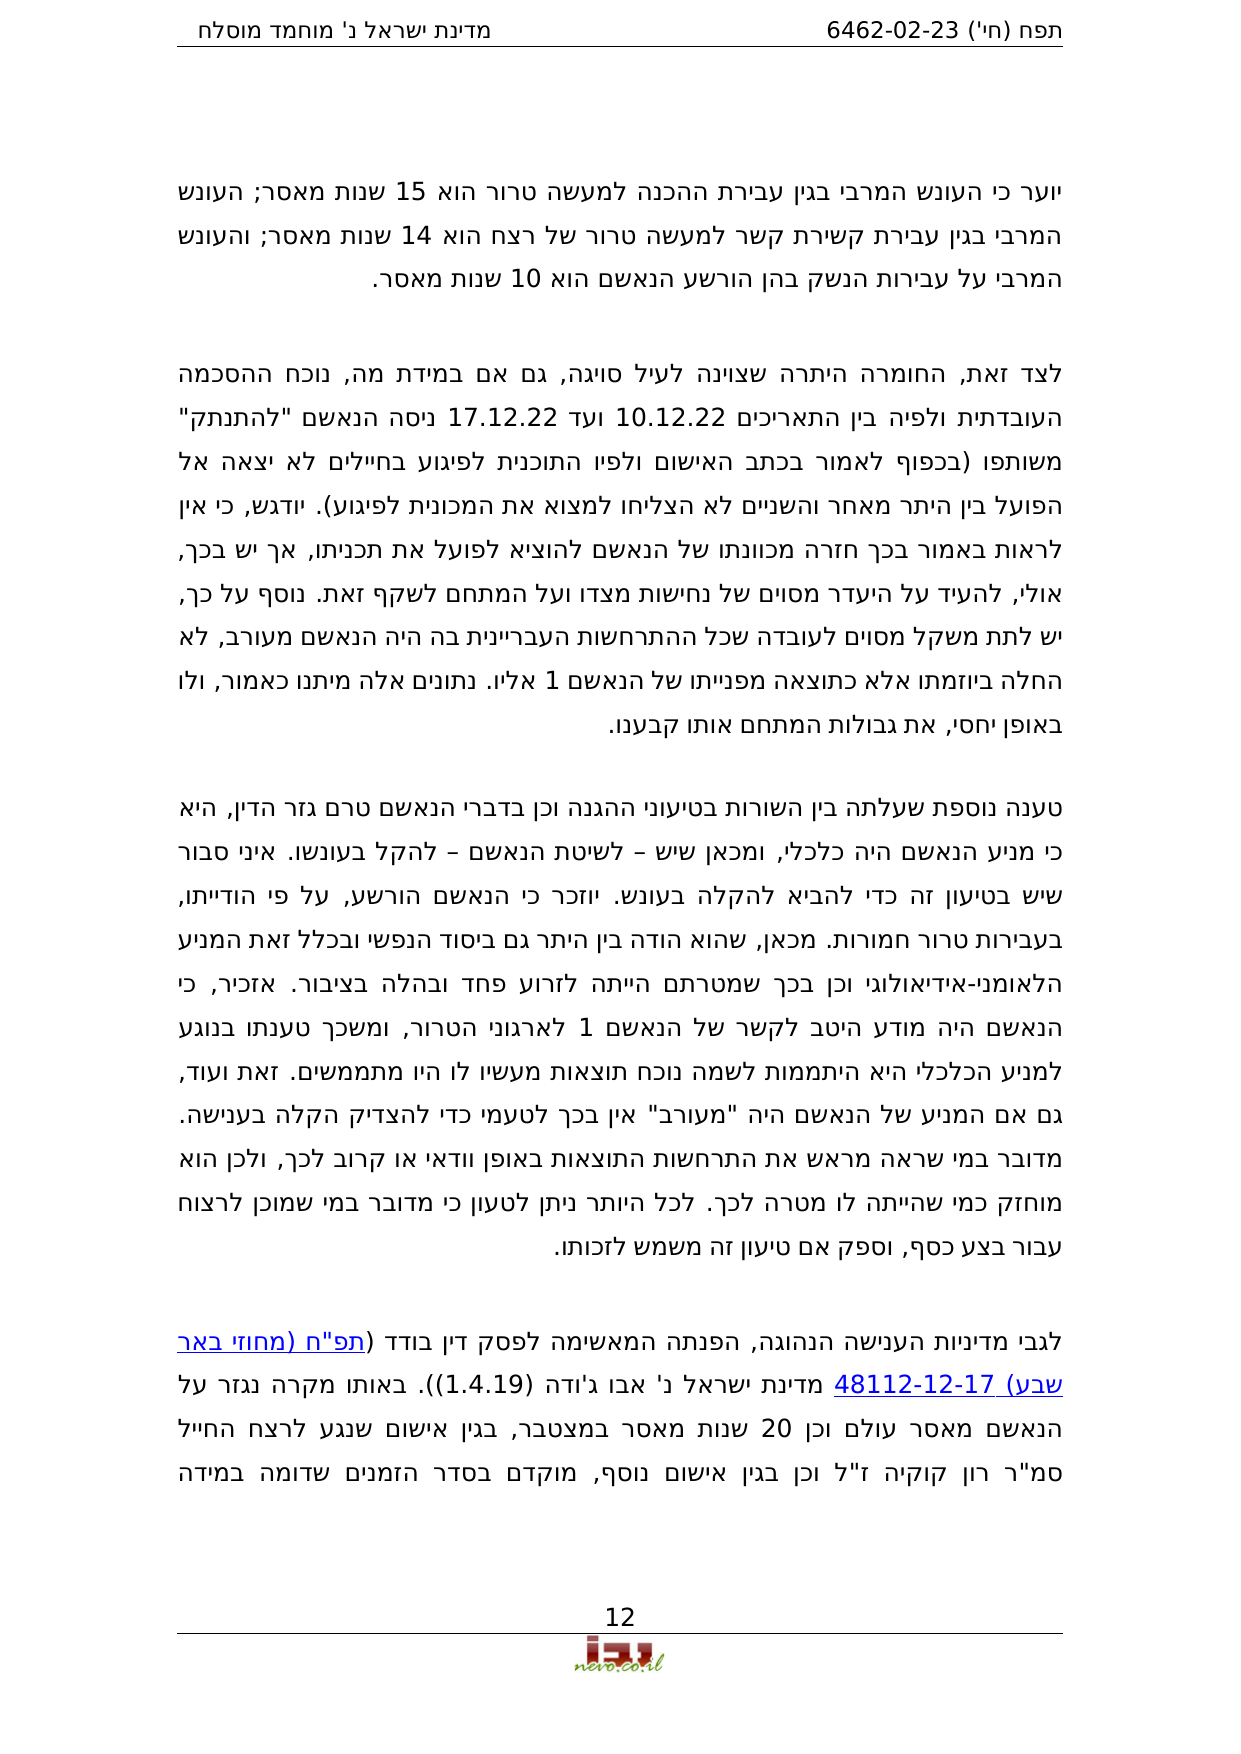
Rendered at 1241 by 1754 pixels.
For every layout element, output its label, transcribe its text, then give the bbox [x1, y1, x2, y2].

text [177, 1327, 1063, 1487]
text לצד זאת, החומרה היתרה שצוינה לעיל סויגה, גם אם במידת מה, נוכח ההסכמה העובדתית ולפיה בין התאריכים 10.12.22 ועד 17.12.22 ניסה הנאשם "להתנתק" משותפו (בכפוף לאמור בכתב האישום ולפיו התוכנית לפיגוע בחיילים לא יצאה אל הפועל בין היתר מאחר והשניים לא הצליחו למצוא את המכונית לפיגוע). יודגש, כי אין לראות באמור בכך חזרה מכוונתו של הנאשם להוציא לפועל את תכניתו, אך יש בכך, אולי, להעיד על היעדר מסוים של נחישות מצדו ועל המתחם לשקף זאת. נוסף על כך, יש לתת משקל מסוים לעובדה שכל ההתרחשות העבריינית בה היה הנאשם מעורב, לא החלה ביוזמתו אלא כתוצאה מפנייתו של הנאשם 1 אליו. נתונים אלה מיתנו כאמור, ולו באופן יחסי, את גבולות המתחם אותו קבענו. [177, 359, 1063, 739]
picture [574, 1635, 666, 1673]
text טענה נוספת שעלתה בין השורות בטיעוני ההגנה וכן בדברי הנאשם טרם גזר הדין, היא כי מניע הנאשם היה כלכלי, ומכאן שיש – לשיטת הנאשם – להקל בעונשו. איני סבור שיש בטיעון זה כדי להביא להקלה בעונש. יוזכר כי הנאשם הורשע, על פי הודייתו, בעבירות טרור חמורות. מכאן, שהוא הודה בין היתר גם ביסוד הנפשי ובכלל זאת המניע הלאומני-אידיאולוגי וכן בכך שמטרתם הייתה לזרוע פחד ובהלה בציבור. אזכיר, כי הנאשם היה מודע היטב לקשר של הנאשם 1 לארגוני הטרור, ומשכך טענתו בנוגע למניע הכלכלי היא היתממות לשמה נוכח תוצאות מעשיו לו היו מתממשים. זאת ועוד, גם אם המניע של הנאשם היה "מעורב" אין בכך לטעמי כדי להצדיק הקלה בענישה. מדובר במי שראה מראש את התרחשות התוצאות באופן וודאי או קרוב לכך, ולכן הוא מוחזק כמי שהייתה לו מטרה לכך. לכל היותר ניתן לטעון כי מדובר במי שמוכן לרצוח עבור בצע כסף, וספק אם טיעון זה משמש לזכותו. [177, 793, 1063, 1261]
text יוער כי העונש המרבי בגין עבירת ההכנה למעשה טרור הוא 15 שנות מאסר; העונש המרבי בגין עבירת קשירת קשר למעשה טרור של רצח הוא 14 שנות מאסר; והעונש המרבי על עבירות הנשק בהן הורשע הנאשם הוא 10 שנות מאסר. [177, 177, 1063, 294]
